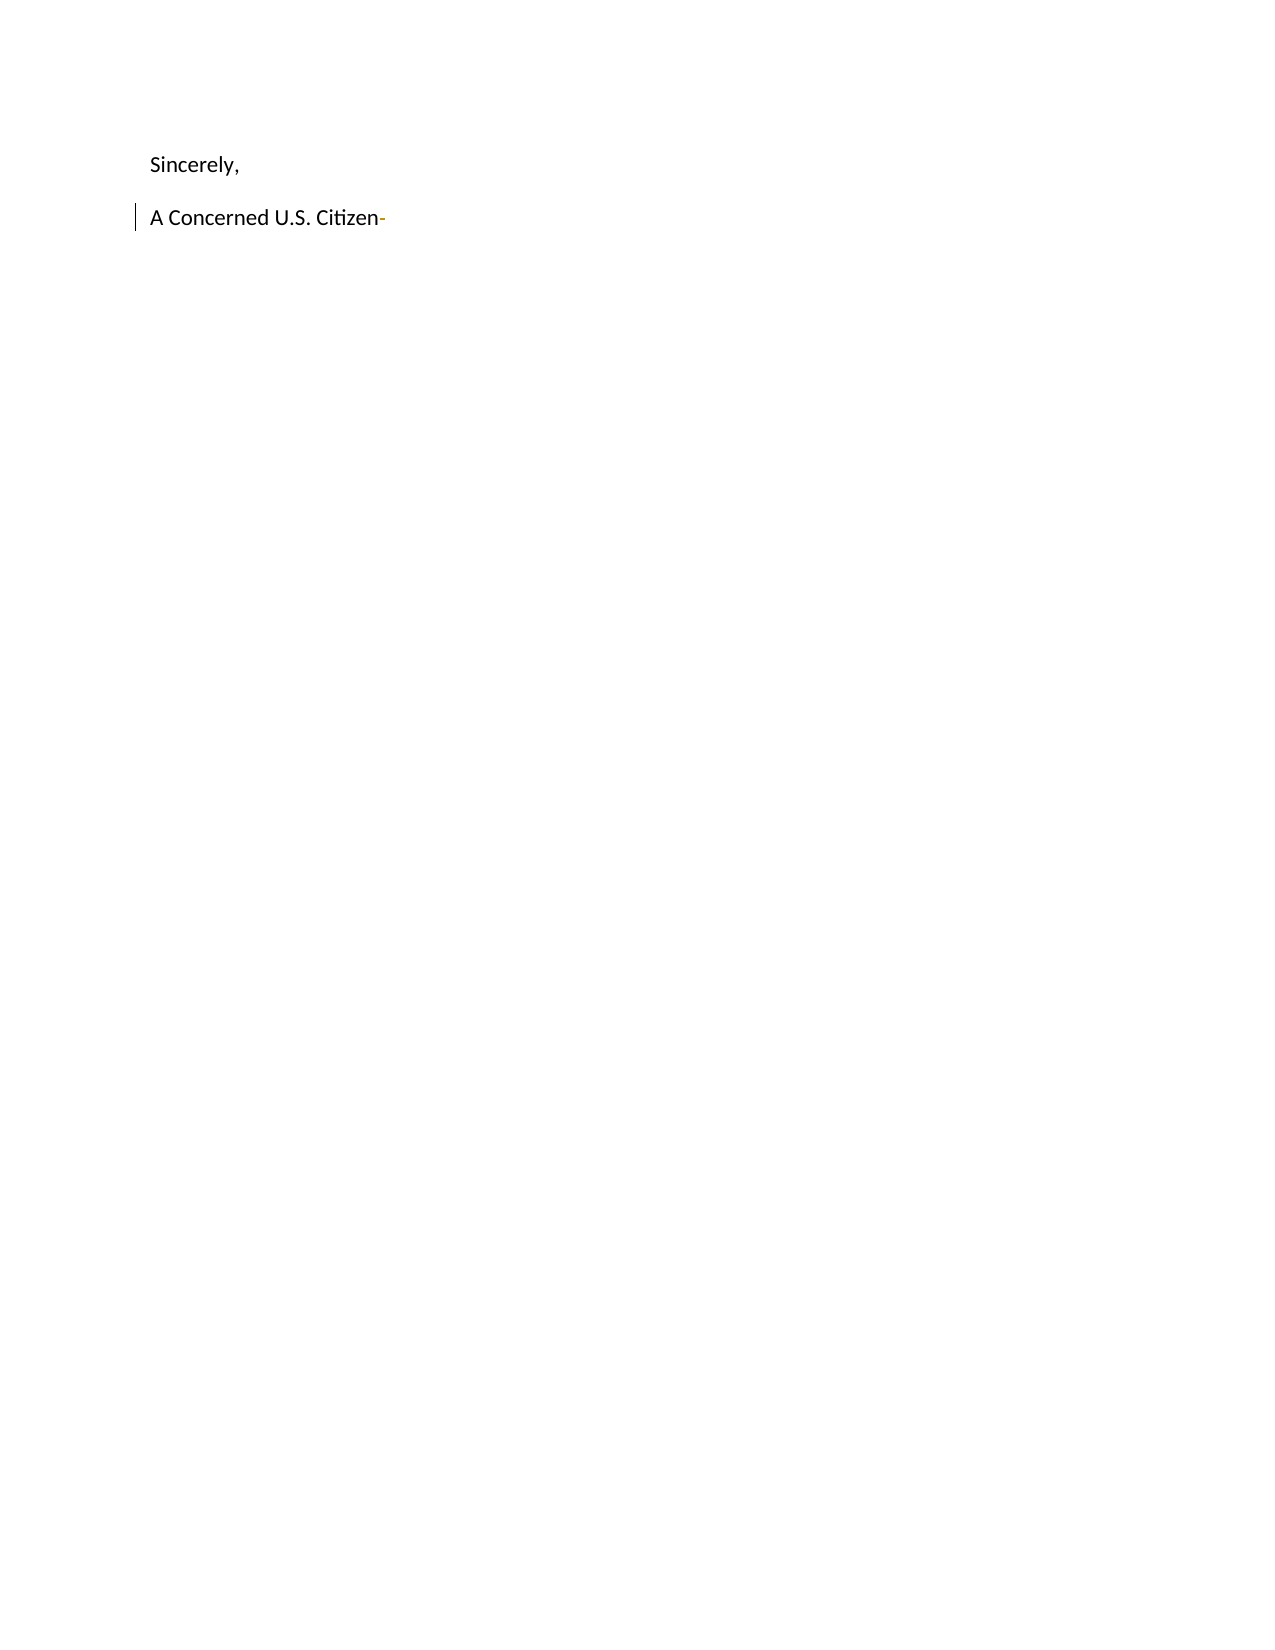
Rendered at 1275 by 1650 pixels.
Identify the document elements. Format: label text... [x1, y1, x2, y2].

text A Concerned U.S. Citizen [150, 203, 1125, 231]
text Sincerely, [150, 150, 1125, 178]
